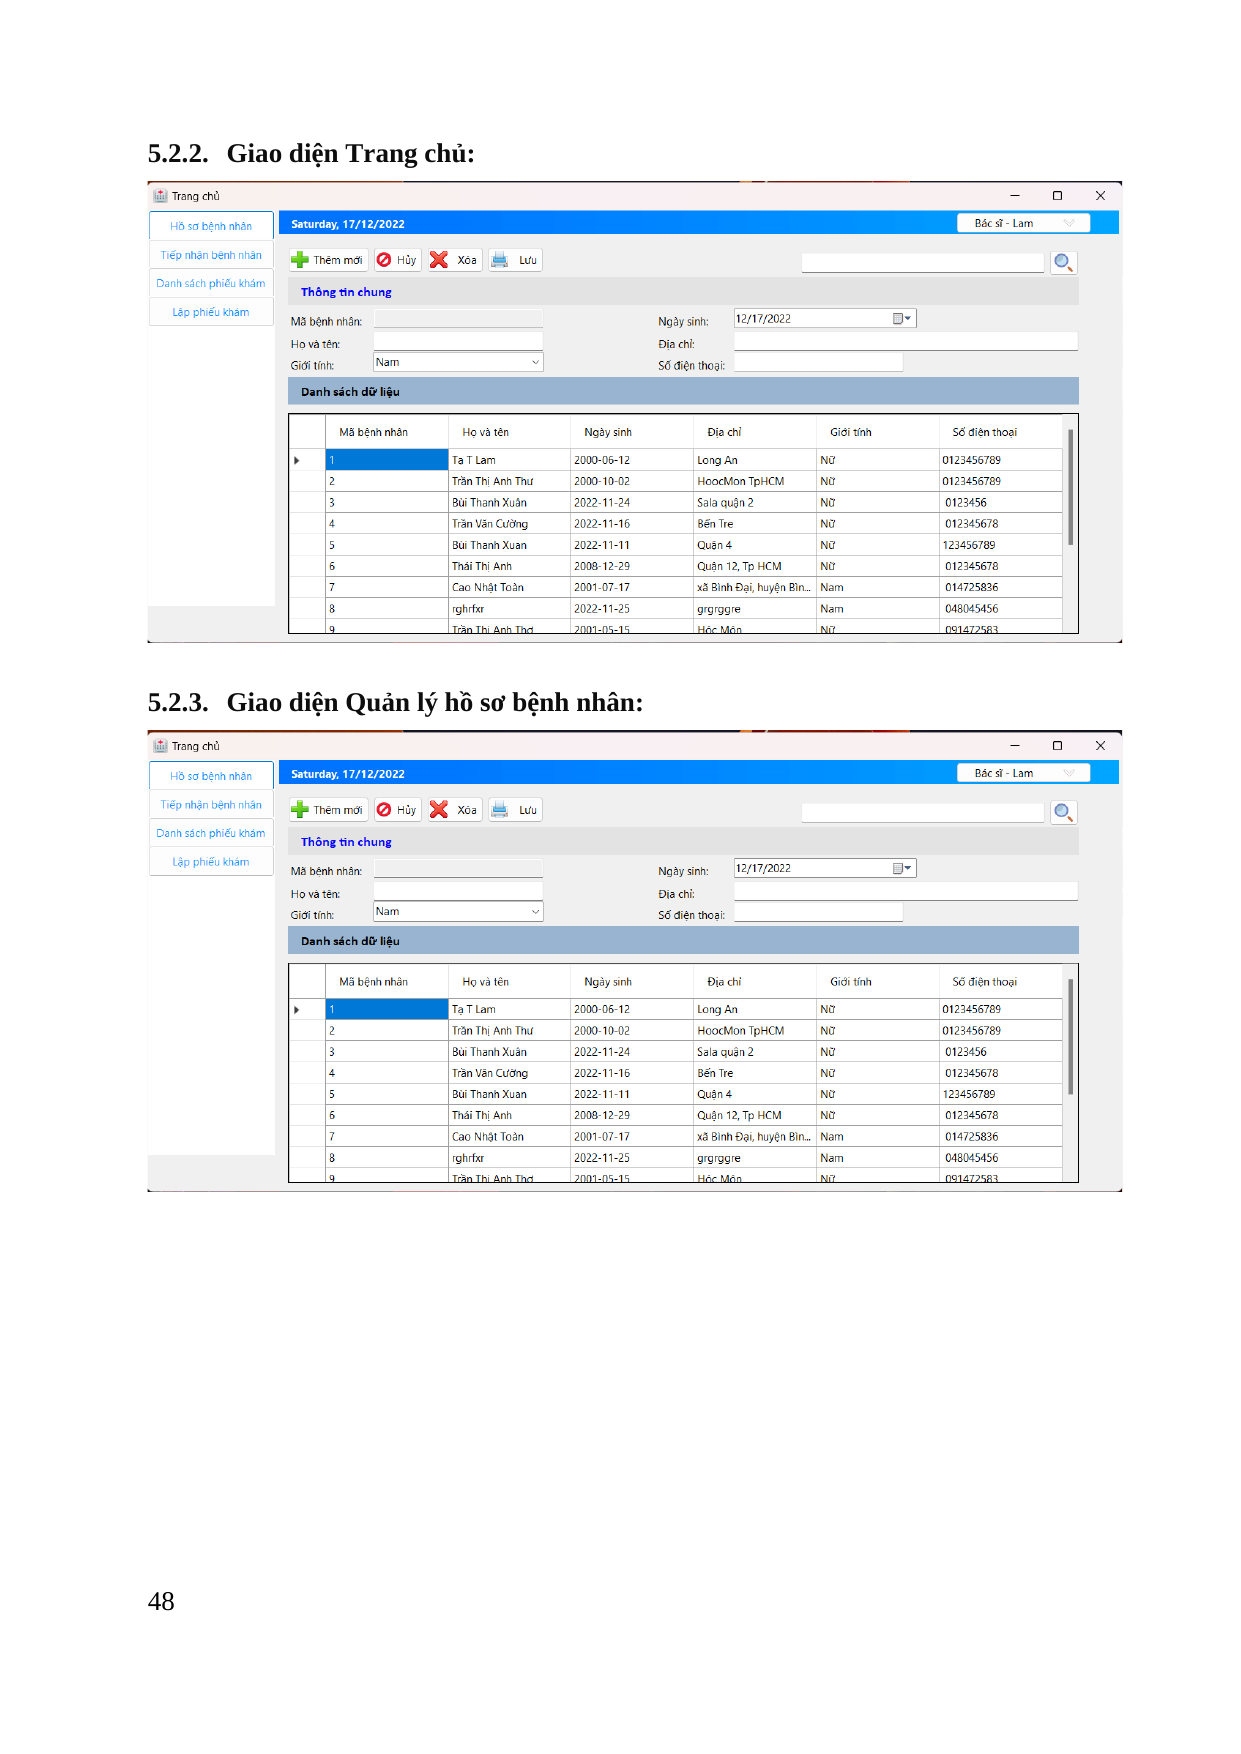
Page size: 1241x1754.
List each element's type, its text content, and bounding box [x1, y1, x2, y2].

subtitle Giao diện Trang chủ: [148, 137, 1122, 168]
picture [147, 730, 1123, 1192]
subtitle Giao diện Quản lý hồ sơ bệnh nhân: [148, 686, 1122, 718]
picture [147, 181, 1123, 643]
